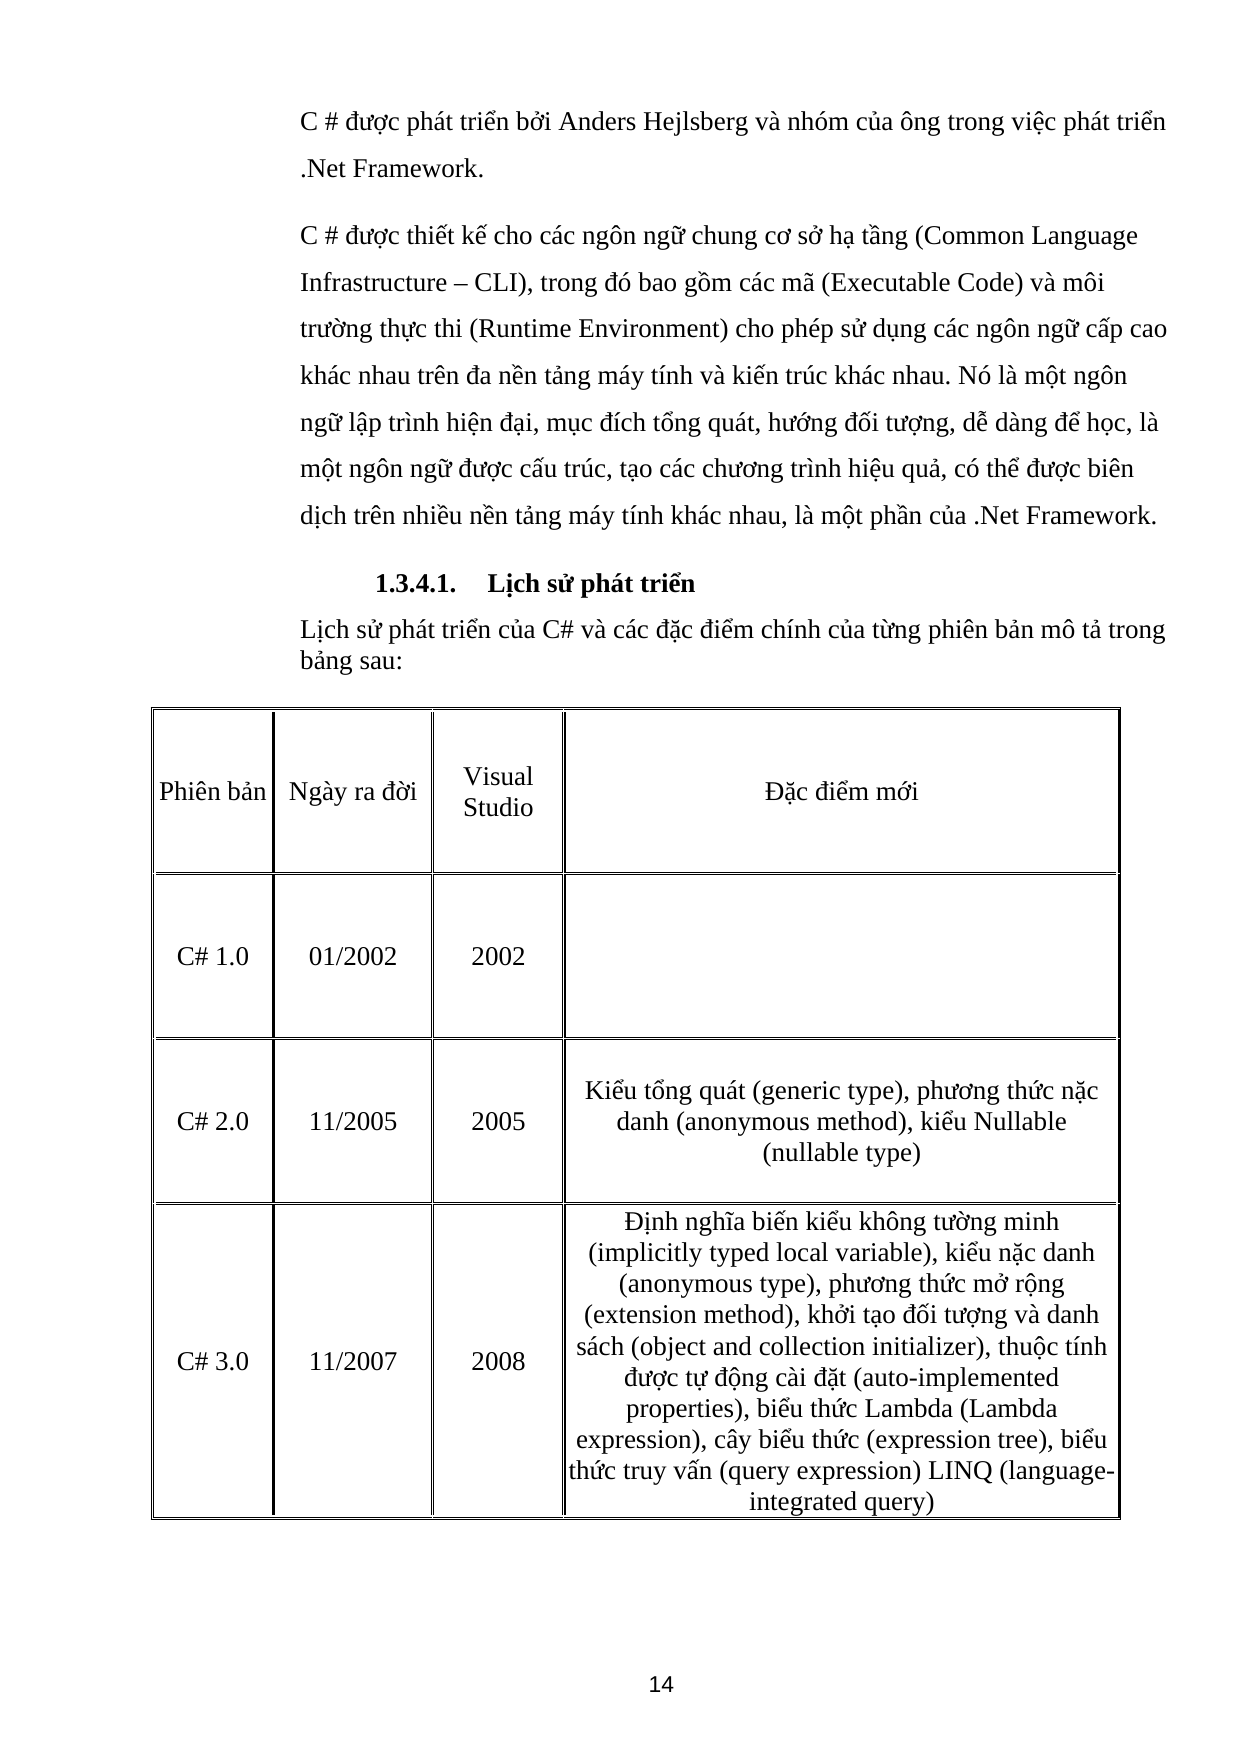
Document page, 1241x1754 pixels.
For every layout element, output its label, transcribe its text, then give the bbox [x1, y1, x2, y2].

table_cell Kiểu tổng quát (generic type), phương thức nặc danh (anonymous method), kiểu Nullable (nullable type) [564, 1037, 1119, 1202]
table_header Ngày ra đời [273, 710, 433, 872]
text C # được thiết kế cho các ngôn ngữ chung cơ sở hạ tầng (Common Language Infrastructure – CLI), trong đó bao gồm các mã (Executable Code) và môi trường thực thi (Runtime Environment) cho phép sử dụng các ngôn ngữ cấp cao khác nhau trên đa nền tảng máy tính và kiến trúc khác nhau. Nó là một ngôn ngữ lập trình hiện đại, mục đích tổng quát, hướng đối tượng, dễ dàng để học, là một ngôn ngữ được cấu trúc, tạo các chương trình hiệu quả, có thể được biên dịch trên nhiều nền tảng máy tính khác nhau, là một phần của .Net Framework. [300, 219, 1172, 530]
table_cell 2005 [434, 1040, 562, 1202]
table_cell 01/2002 [275, 875, 431, 1037]
list Lịch sử phát triển [375, 567, 1172, 598]
table_cell 11/2007 [273, 1205, 433, 1516]
text C # được phát triển bởi Anders Hejlsberg và nhóm của ông trong việc phát triển .Net Framework. [300, 105, 1172, 183]
table_cell 2008 [433, 1202, 564, 1516]
list Lịch sử phát triển của C# và các đặc điểm chính của từng phiên bản mô tả trong bảng sau: [300, 613, 1172, 676]
table_header Visual Studio [433, 708, 564, 872]
table_cell C# 2.0 [152, 1037, 273, 1202]
table_cell C# 1.0 [152, 872, 273, 1037]
table_cell [564, 872, 1119, 1037]
table_cell 2002 [434, 875, 562, 1037]
table_header Đặc điểm mới [564, 710, 1118, 872]
table_cell C# 3.0 [152, 1202, 273, 1516]
table_cell 11/2005 [275, 1040, 431, 1202]
table_cell Định nghĩa biến kiểu không tường minh (implicitly typed local variable), kiểu nặc danh (anonymous type), phương thức mở rộng (extension method), khởi tạo đối tượng và danh sách (object and collection initializer), thuộc tính được tự động cài đặt (auto-implemented properties), biểu thức Lambda (Lambda expression), cây biểu thức (expression tree), biểu thức truy vấn (query expression) LINQ (language-integrated query) [564, 1202, 1119, 1516]
table_header Phiên bản [154, 710, 273, 872]
